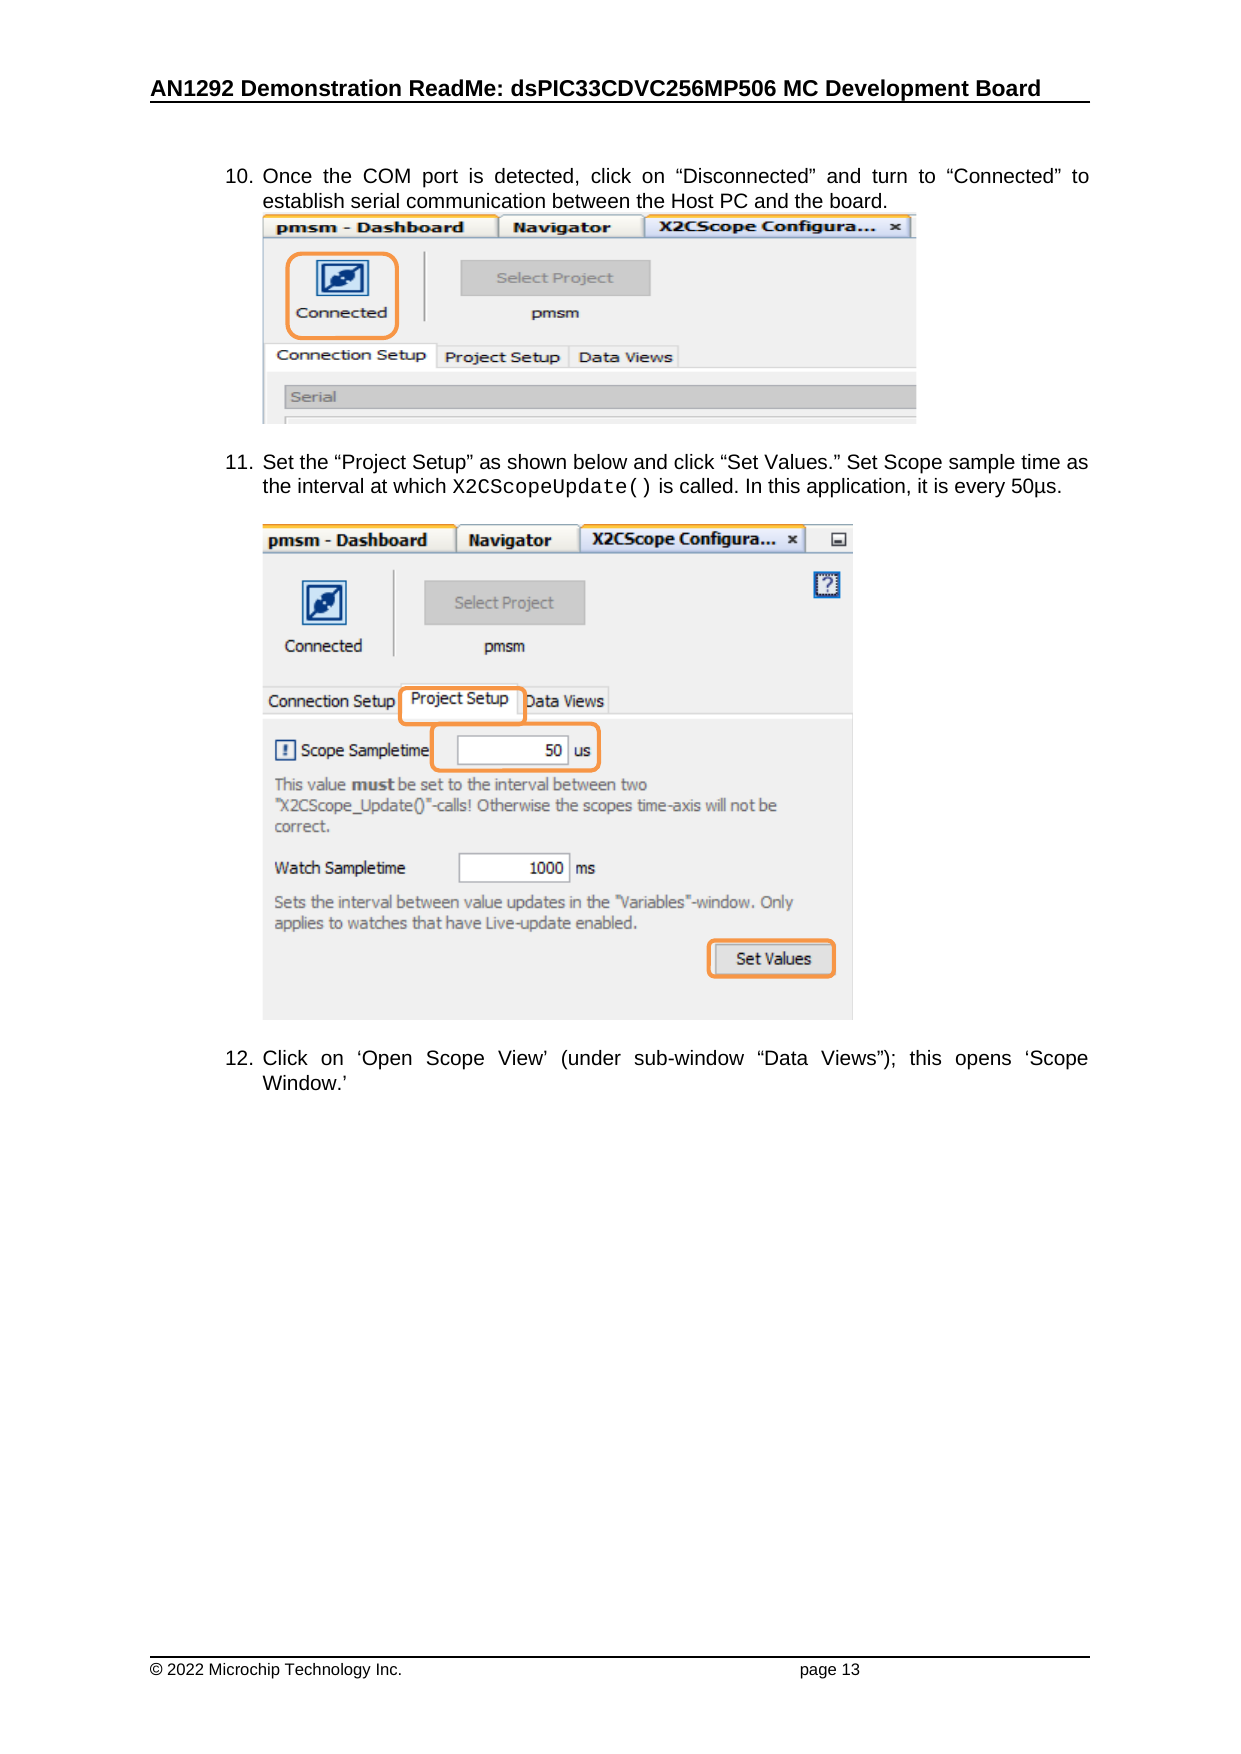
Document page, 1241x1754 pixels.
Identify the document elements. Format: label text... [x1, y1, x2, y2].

list Set the “Project Setup” as shown below and click “Set Values.” Set Scope sample time as the interval at which X2CScopeUpdate() is called. In this application, it is every 50µs. [225, 448, 1090, 499]
list Once the COM port is detected, click on “Disconnected” and turn to “Connected” to establish serial communication between the Host PC and the board. [225, 162, 1090, 212]
list Click on ‘Open Scope View’ (under sub-window “Data Views”); this opens ‘Scope Window.’ [225, 1044, 1090, 1094]
